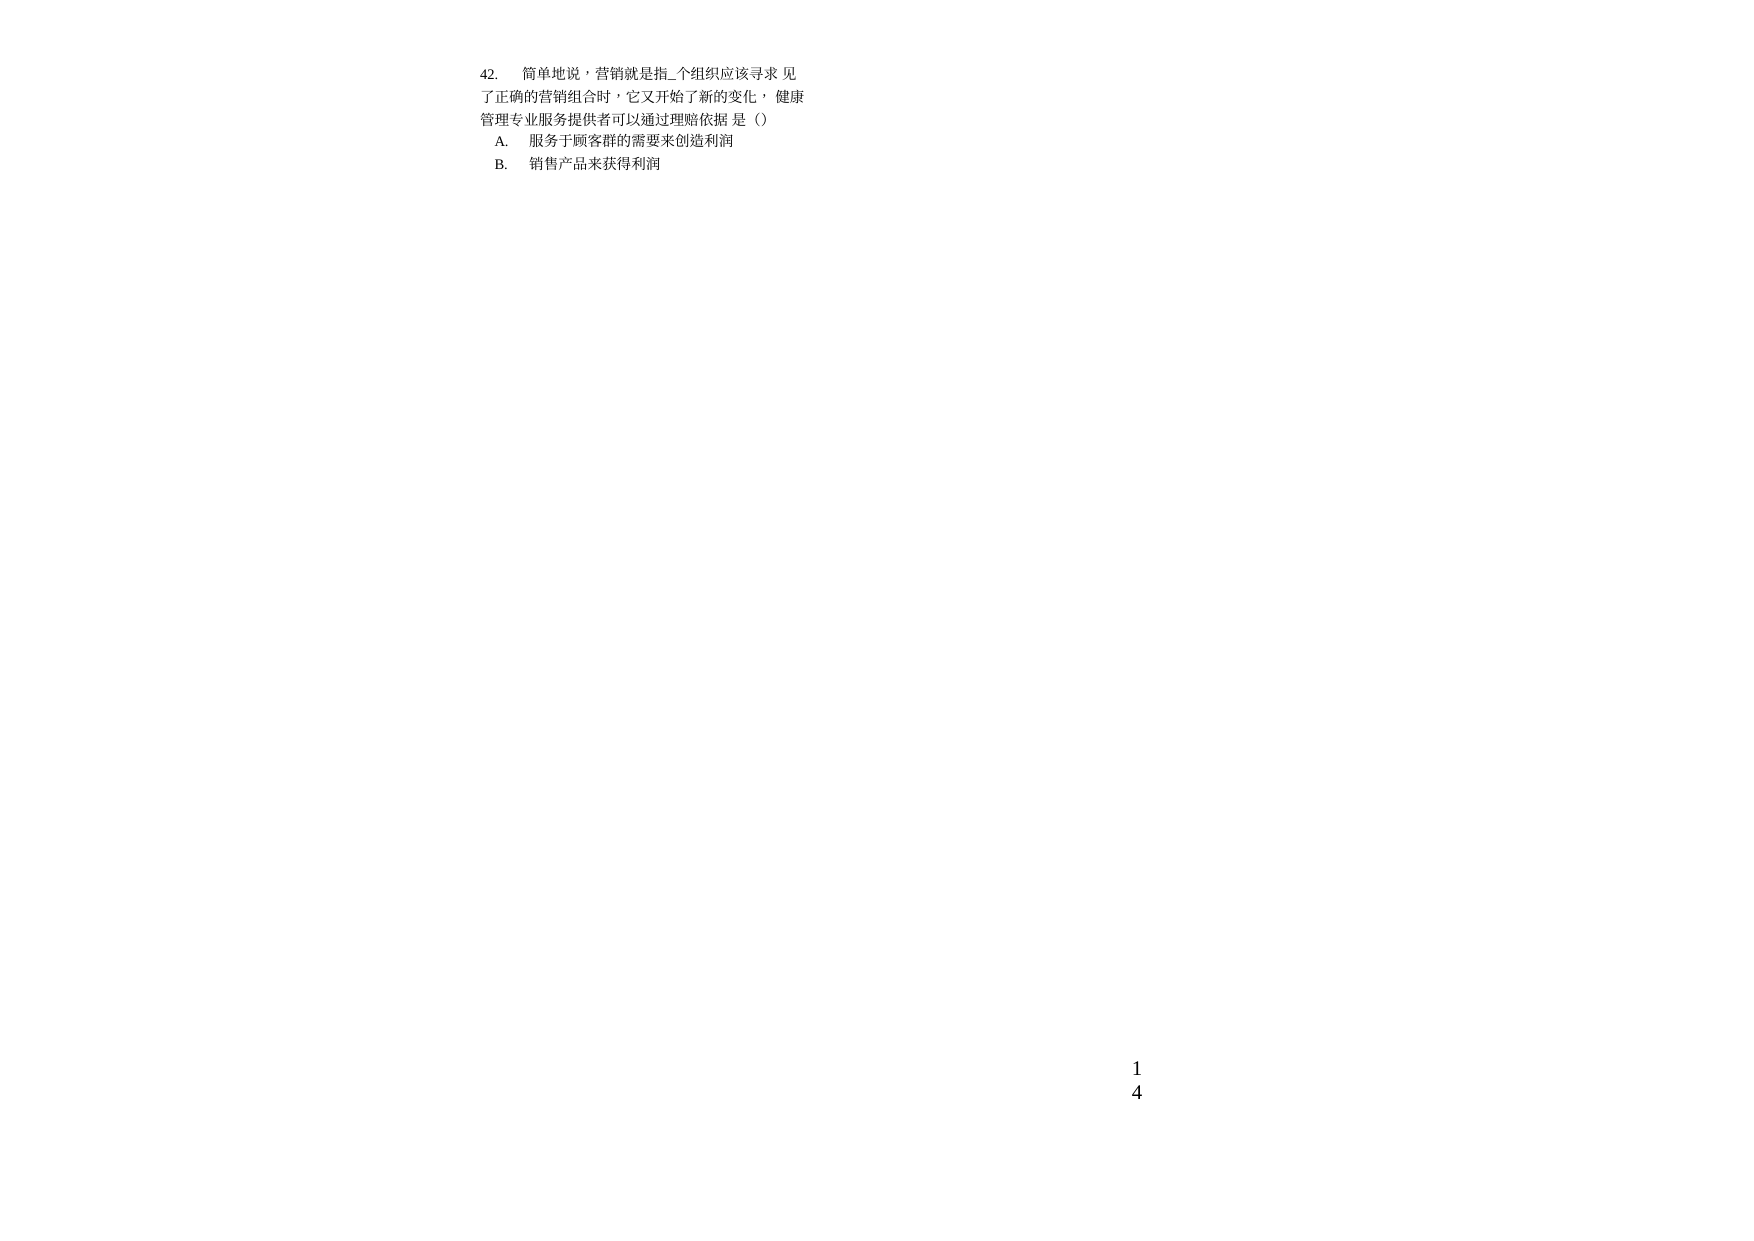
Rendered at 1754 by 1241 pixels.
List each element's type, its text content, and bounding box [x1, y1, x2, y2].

list 服务于顾客群的需要来创造利润 [480, 130, 808, 151]
list 简单地说，营销就是指_个组织应该寻求 见了正确的营销组合时，它又开始了新的变化， 健康管理专业服务提供者可以通过理赔依据 是（） [480, 62, 808, 130]
list 销售产品来获得利润 [480, 151, 808, 174]
